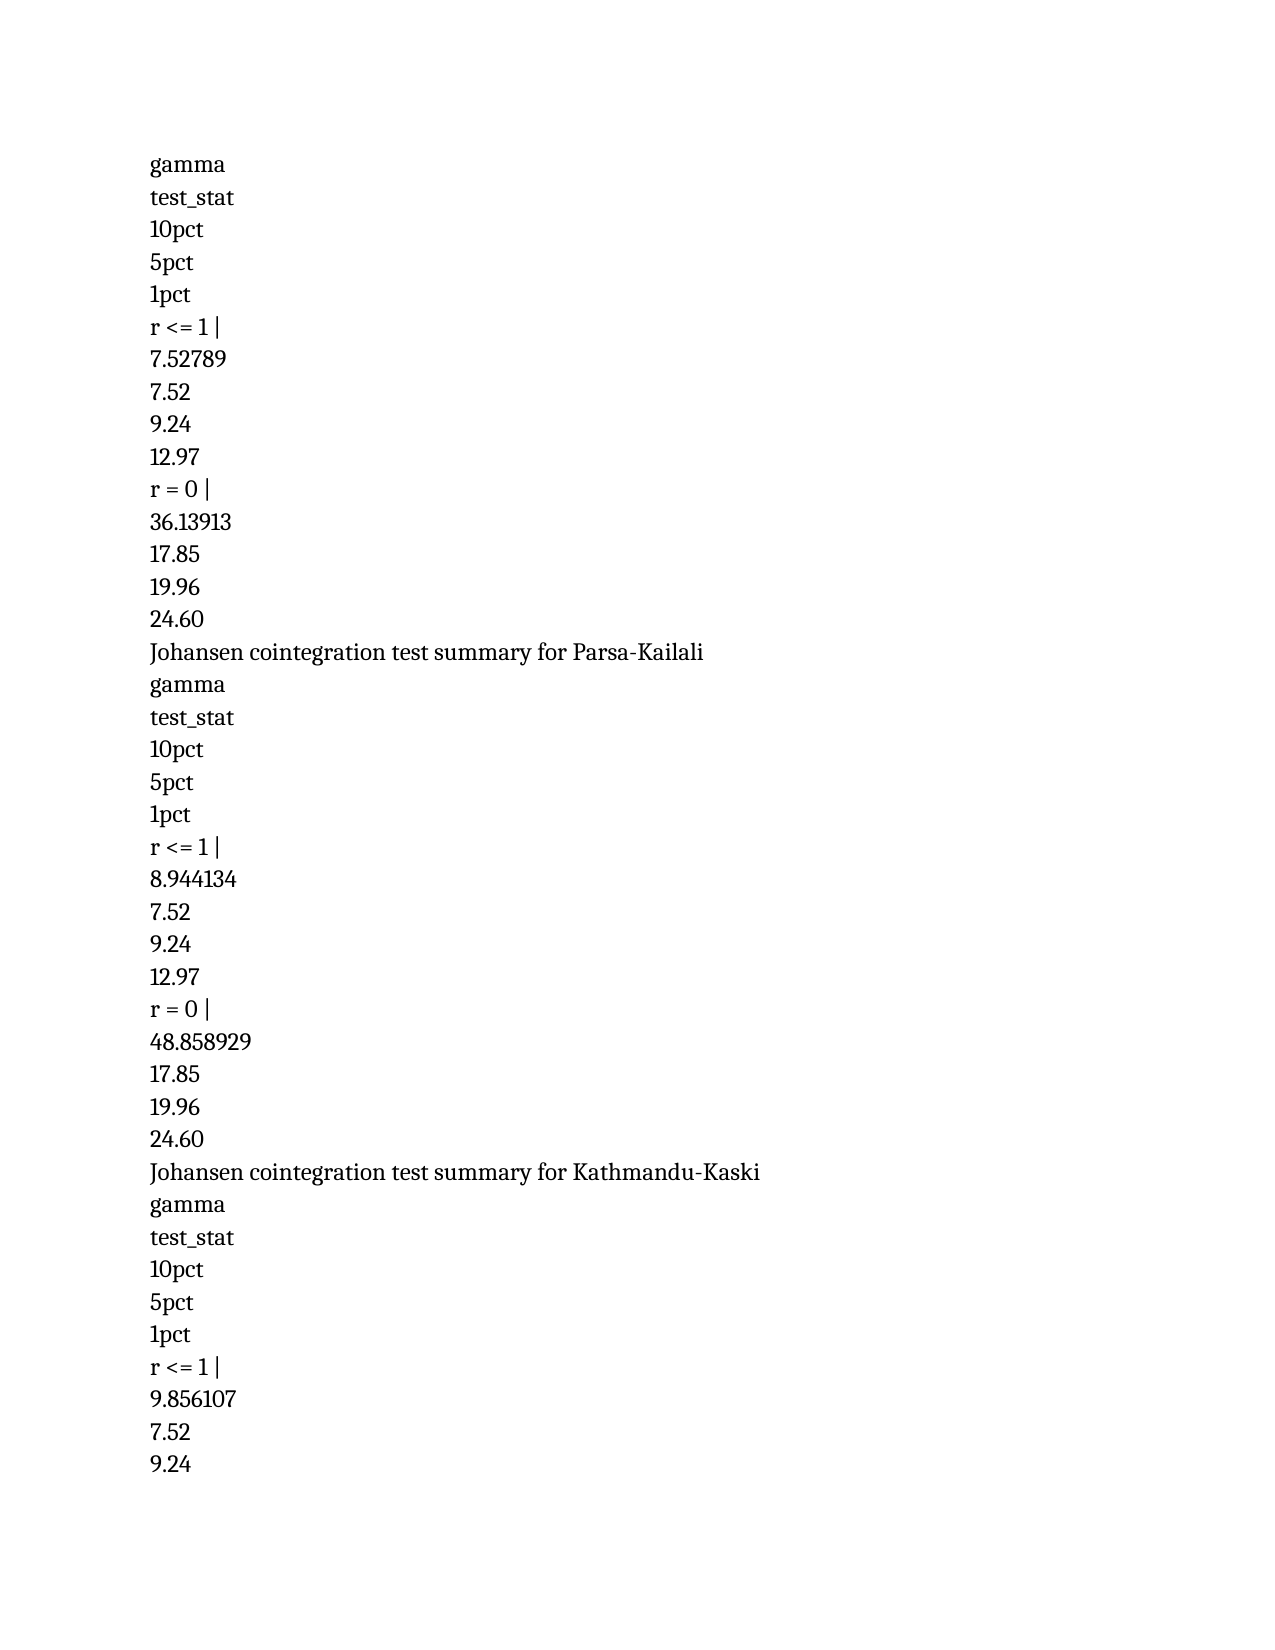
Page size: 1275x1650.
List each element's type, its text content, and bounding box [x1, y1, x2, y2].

text test_stat [150, 702, 1125, 731]
text 7.52 [150, 377, 1125, 406]
text 24.60 [150, 605, 1125, 634]
text r <= 1 | [150, 832, 1125, 861]
text 10pct [150, 735, 1125, 764]
text 36.13913 [150, 507, 1125, 536]
text test_stat [150, 1222, 1125, 1251]
text 9.856107 [150, 1385, 1125, 1414]
text 9.24 [150, 1450, 1125, 1479]
text gamma [150, 1190, 1125, 1219]
text 19.96 [150, 572, 1125, 601]
text 10pct [150, 215, 1125, 244]
text 9.24 [150, 930, 1125, 959]
text test_stat [150, 182, 1125, 211]
text 12.97 [150, 442, 1125, 471]
text 9.24 [150, 410, 1125, 439]
text 7.52 [150, 897, 1125, 926]
text 19.96 [150, 1092, 1125, 1121]
text 12.97 [150, 962, 1125, 991]
text 1pct [150, 1320, 1125, 1349]
text Johansen cointegration test summary for Parsa-Kailali [150, 637, 1125, 666]
text 17.85 [150, 540, 1125, 569]
text r = 0 | [150, 995, 1125, 1024]
text 1pct [150, 800, 1125, 829]
text r <= 1 | [150, 312, 1125, 341]
text 24.60 [150, 1125, 1125, 1154]
text 7.52 [150, 1417, 1125, 1446]
text 5pct [150, 767, 1125, 796]
text 48.858929 [150, 1027, 1125, 1056]
text gamma [150, 150, 1125, 179]
text gamma [150, 670, 1125, 699]
text Johansen cointegration test summary for Kathmandu-Kaski [150, 1157, 1125, 1186]
text 1pct [150, 280, 1125, 309]
text 5pct [150, 247, 1125, 276]
text 7.52789 [150, 345, 1125, 374]
text 17.85 [150, 1060, 1125, 1089]
text r <= 1 | [150, 1352, 1125, 1381]
text 5pct [150, 1287, 1125, 1316]
text 8.944134 [150, 865, 1125, 894]
text r = 0 | [150, 475, 1125, 504]
text 10pct [150, 1255, 1125, 1284]
